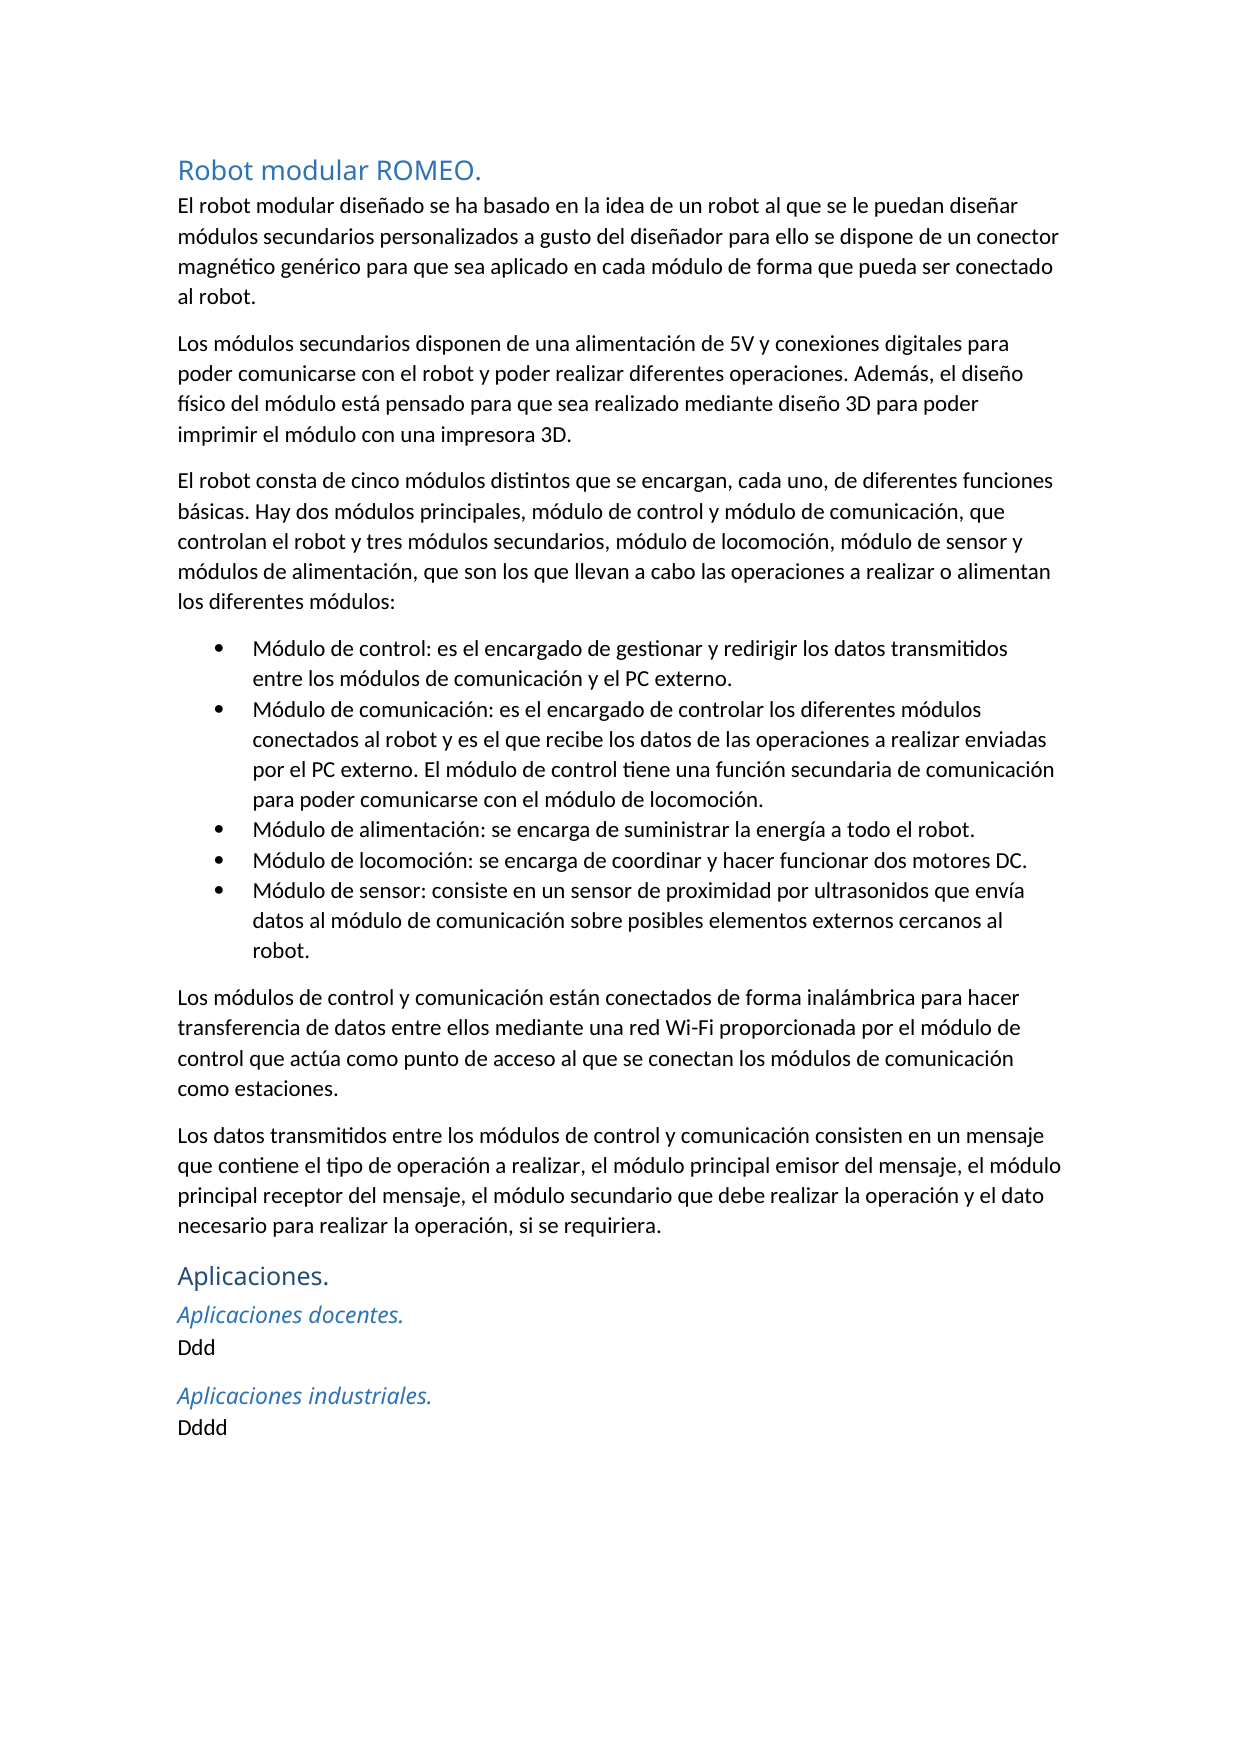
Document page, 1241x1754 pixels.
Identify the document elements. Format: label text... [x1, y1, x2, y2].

text El robot modular diseñado se ha basado en la idea de un robot al que se le puedan diseñar módulos secundarios personalizados a gusto del diseñador para ello se dispone de un conector magnético genérico para que sea aplicado en cada módulo de forma que pueda ser conectado al robot. [177, 192, 1063, 310]
list Módulo de comunicación: es el encargado de controlar los diferentes módulos conectados al robot y es el que recibe los datos de las operaciones a realizar enviadas por el PC externo. El módulo de control tiene una función secundaria de comunicación para poder comunicarse con el módulo de locomoción. [215, 695, 1063, 813]
text Dddd [177, 1413, 1063, 1442]
subtitle Aplicaciones. [177, 1258, 1063, 1292]
text Los módulos de control y comunicación están conectados de forma inalámbrica para hacer transferencia de datos entre ellos mediante una red Wi-Fi proporcionada por el módulo de control que actúa como punto de acceso al que se conectan los módulos de comunicación como estaciones. [177, 983, 1063, 1102]
text Los datos transmitidos entre los módulos de control y comunicación consisten en un mensaje que contiene el tipo de operación a realizar, el módulo principal emisor del mensaje, el módulo principal receptor del mensaje, el módulo secundario que debe realizar la operación y el dato necesario para realizar la operación, si se requiriera. [177, 1121, 1063, 1239]
list Módulo de sensor: consiste en un sensor de proximidad por ultrasonidos que envía datos al módulo de comunicación sobre posibles elementos externos cercanos al robot. [215, 876, 1063, 964]
subtitle Robot modular ROMEO. [177, 152, 1063, 189]
text Los módulos secundarios disponen de una alimentación de 5V y conexiones digitales para poder comunicarse con el robot y poder realizar diferentes operaciones. Además, el diseño físico del módulo está pensado para que sea realizado mediante diseño 3D para poder imprimir el módulo con una impresora 3D. [177, 329, 1063, 448]
list Módulo de control: es el encargado de gestionar y redirigir los datos transmitidos entre los módulos de comunicación y el PC externo. [215, 634, 1063, 692]
list Módulo de locomoción: se encarga de coordinar y hacer funcionar dos motores DC. [215, 846, 1063, 874]
subtitle Aplicaciones industriales. [177, 1380, 1063, 1411]
subtitle Aplicaciones docentes. [177, 1299, 1063, 1330]
text El robot consta de cinco módulos distintos que se encargan, cada uno, de diferentes funciones básicas. Hay dos módulos principales, módulo de control y módulo de comunicación, que controlan el robot y tres módulos secundarios, módulo de locomoción, módulo de sensor y módulos de alimentación, que son los que llevan a cabo las operaciones a realizar o alimentan los diferentes módulos: [177, 467, 1063, 615]
list Módulo de alimentación: se encarga de suministrar la energía a todo el robot. [215, 816, 1063, 843]
text Ddd [177, 1333, 1063, 1361]
